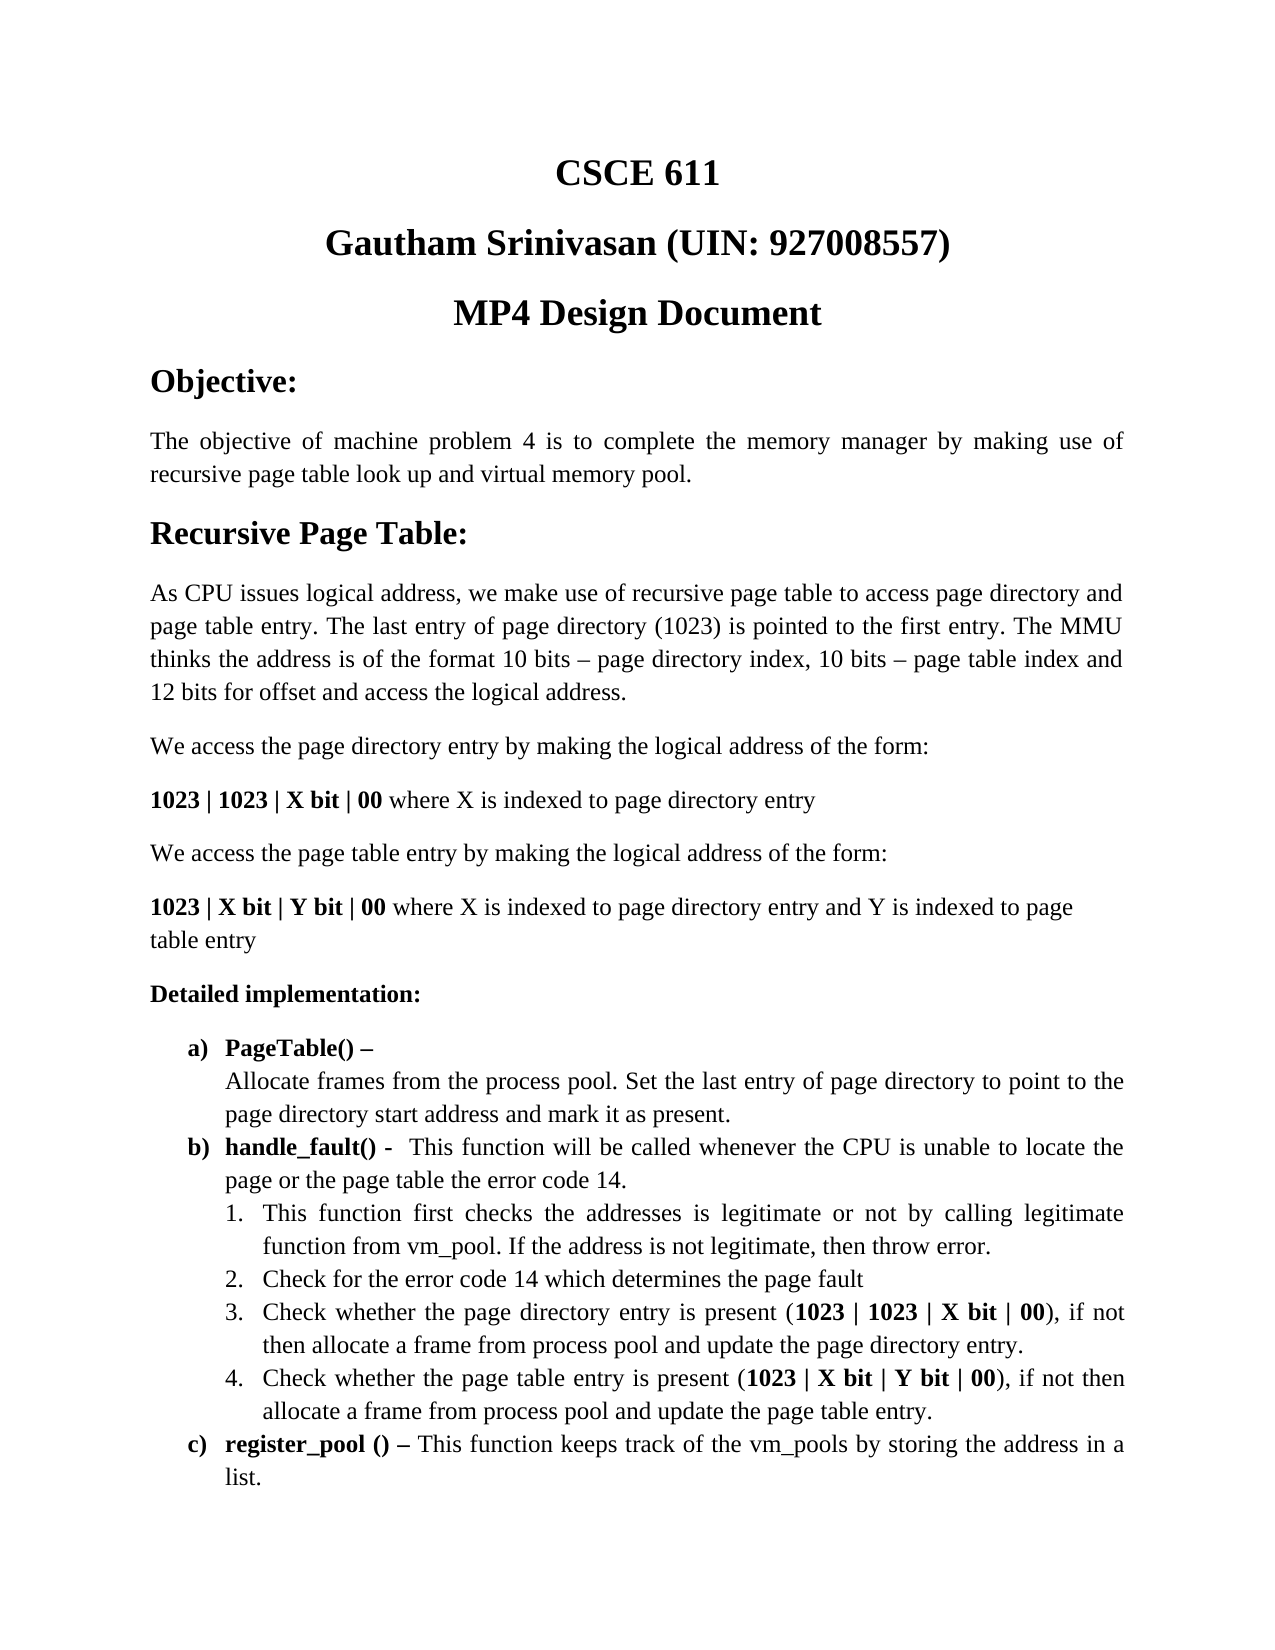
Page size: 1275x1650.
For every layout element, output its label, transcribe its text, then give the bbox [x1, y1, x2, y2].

text We access the page table entry by making the logical address of the form: [150, 838, 1125, 867]
list Check for the error code 14 which determines the page fault [225, 1264, 1125, 1293]
text As CPU issues logical address, we make use of recursive page table to access page directory and page table entry. The last entry of page directory (1023) is pointed to the first entry. The MMU thinks the address is of the format 10 bits – page directory index, 10 bits – page table index and 12 bits for offset and access the logical address. [150, 578, 1125, 706]
text Gautham Srinivasan (UIN: 927008557) [150, 220, 1125, 263]
list This function first checks the addresses is legitimate or not by calling legitimate function from vm_pool. If the address is not legitimate, then throw error. [225, 1198, 1125, 1260]
list PageTable() – [187, 1033, 1125, 1062]
list Check whether the page table entry is present (1023 | X bit | Y bit | 00), if not then allocate a frame from process pool and update the page table entry. [225, 1363, 1125, 1425]
list handle_fault() - This function will be called whenever the CPU is unable to locate the page or the page table the error code 14. [187, 1132, 1125, 1194]
list Check whether the page directory entry is present (1023 | 1023 | X bit | 00), if not then allocate a frame from process pool and update the page directory entry. [225, 1297, 1125, 1359]
text Recursive Page Table: [150, 513, 1125, 551]
list register_pool () – This function keeps track of the vm_pools by storing the address in a list. [187, 1429, 1125, 1491]
list Allocate frames from the process pool. Set the last entry of page directory to point to the page directory start address and mark it as present. [225, 1066, 1125, 1128]
text We access the page directory entry by making the logical address of the form: [150, 731, 1125, 759]
text 1023 | 1023 | X bit | 00 where X is indexed to page directory entry [150, 785, 1125, 813]
text 1023 | X bit | Y bit | 00 where X is indexed to page directory entry and Y is indexed to page table entry [150, 892, 1125, 954]
text Detailed implementation: [150, 979, 1125, 1008]
text CSCE 611 [150, 150, 1125, 193]
text MP4 Design Document [150, 291, 1125, 334]
text Objective: [150, 361, 1125, 399]
text The objective of machine problem 4 is to complete the memory manager by making use of recursive page table look up and virtual memory pool. [150, 426, 1125, 488]
